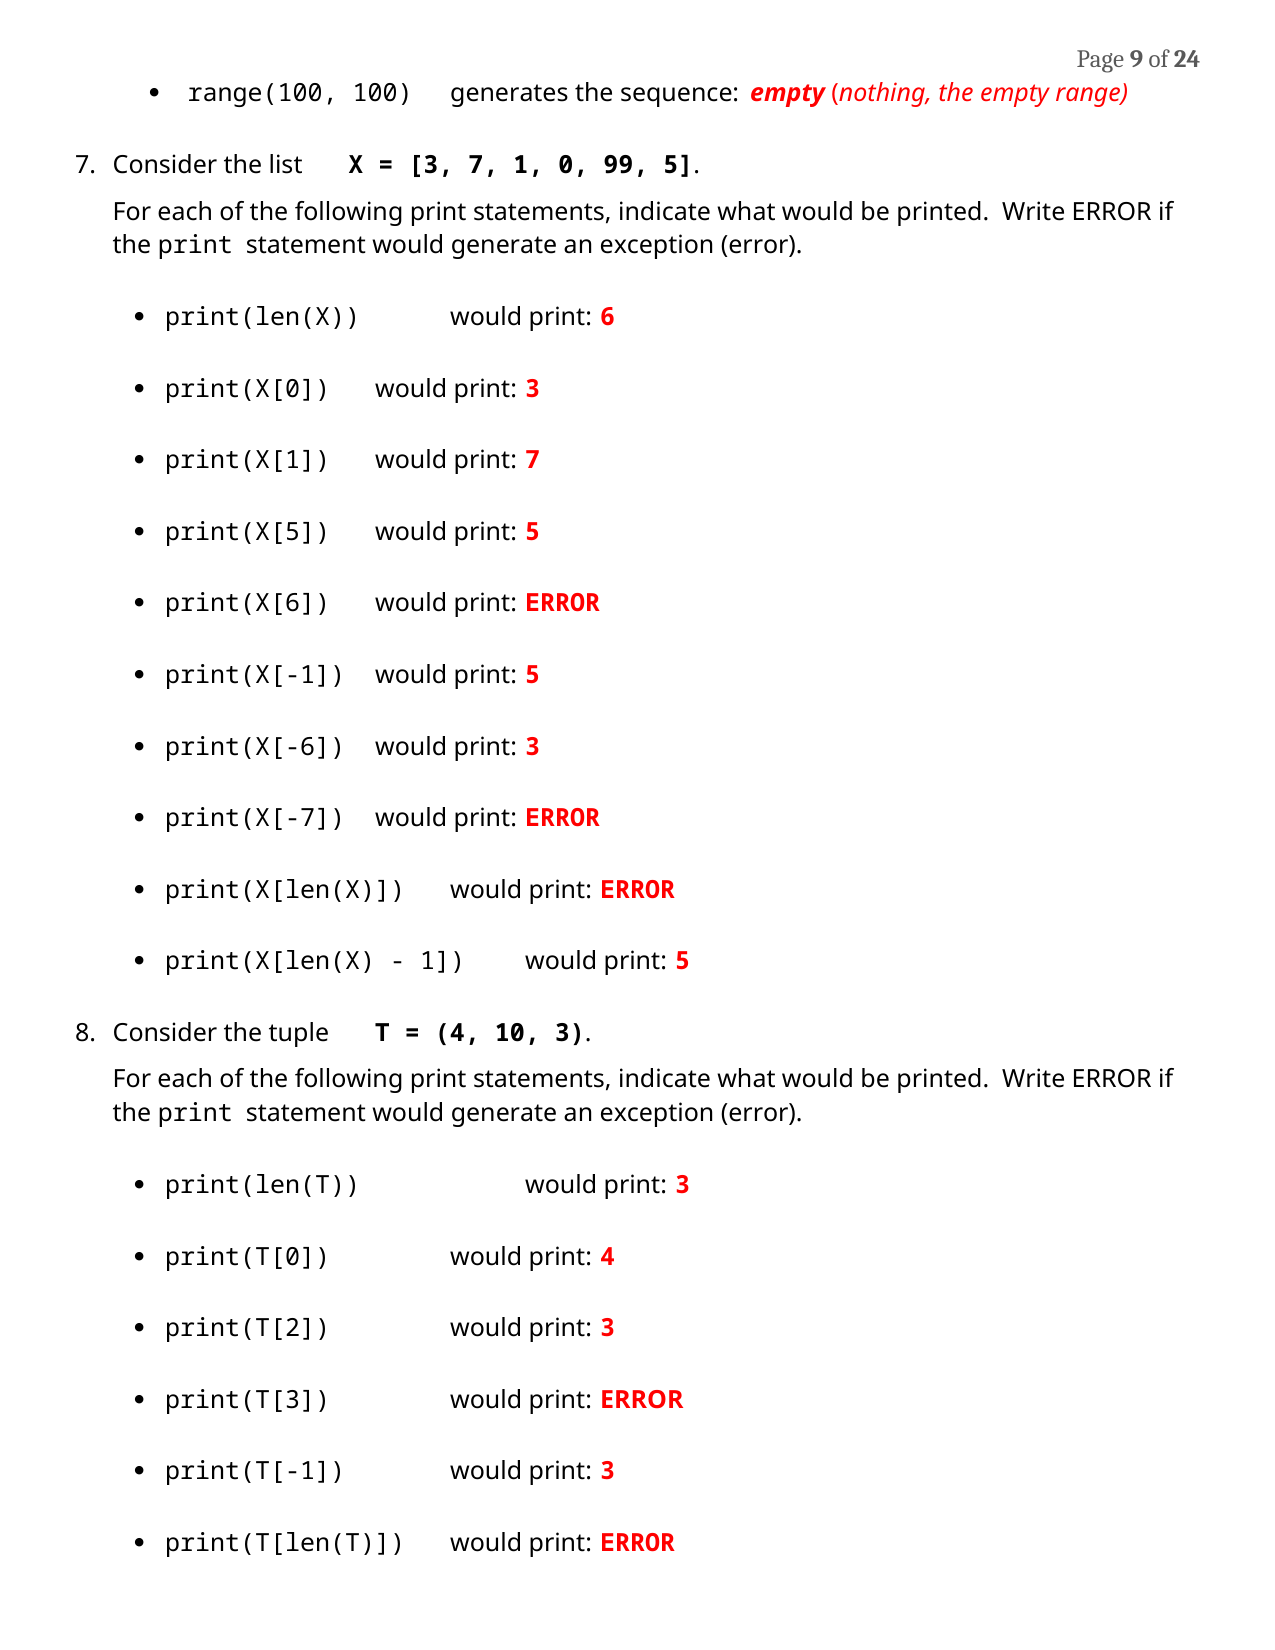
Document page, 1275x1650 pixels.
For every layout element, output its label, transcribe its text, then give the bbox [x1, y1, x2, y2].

list Consider the list X = [3, 7, 1, 0, 99, 5]. [75, 147, 1200, 181]
list print(X[5]) would print: 5 [135, 513, 1200, 547]
list print(T[-1]) would print: 3 [135, 1453, 1200, 1487]
list range(100, 100) generates the sequence: empty (nothing, the empty range) [150, 75, 1200, 109]
list print(T[0]) would print: 4 [135, 1238, 1200, 1272]
list print(X[1]) would print: 7 [135, 442, 1200, 476]
list print(X[len(X)]) would print: ERROR [135, 871, 1200, 905]
list print(X[len(X) - 1]) would print: 5 [135, 943, 1200, 977]
list print(X[6]) would print: ERROR [135, 585, 1200, 619]
list print(X[-7]) would print: ERROR [135, 800, 1200, 834]
list print(X[-6]) would print: 3 [135, 728, 1200, 762]
list For each of the following print statements, indicate what would be printed. Write ERROR if the print statement would generate an exception (error). [112, 1061, 1200, 1129]
list print(T[3]) would print: ERROR [135, 1381, 1200, 1415]
list print(T[2]) would print: 3 [135, 1310, 1200, 1344]
list print(X[0]) would print: 3 [135, 370, 1200, 404]
list print(len(X)) would print: 6 [135, 299, 1200, 333]
list print(T[len(T)]) would print: ERROR [135, 1524, 1200, 1558]
list print(len(T)) would print: 3 [135, 1167, 1200, 1201]
list Consider the tuple T = (4, 10, 3). [75, 1014, 1200, 1048]
list For each of the following print statements, indicate what would be printed. Write ERROR if the print statement would generate an exception (error). [112, 193, 1200, 261]
list print(X[-1]) would print: 5 [135, 657, 1200, 691]
